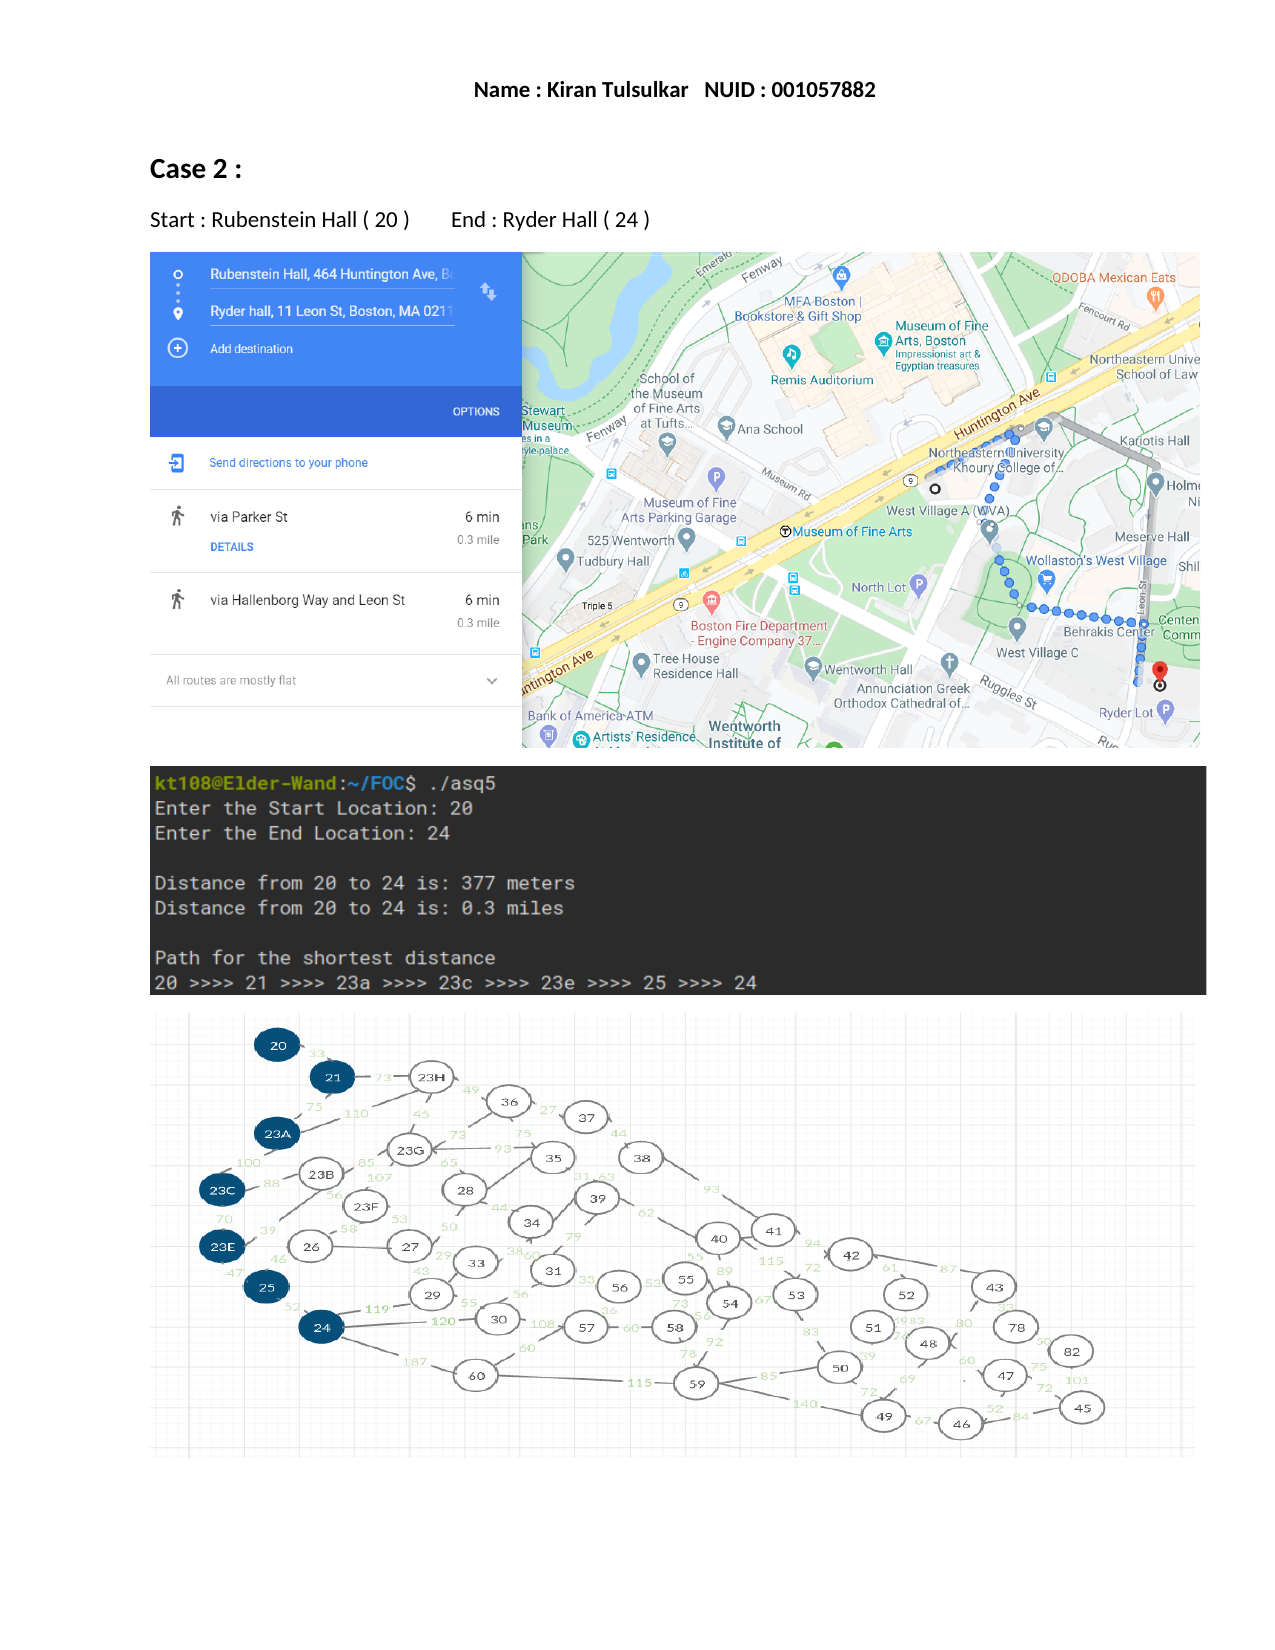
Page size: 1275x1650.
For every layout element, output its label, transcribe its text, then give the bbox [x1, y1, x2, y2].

picture [150, 766, 1207, 995]
text Case 2 : [150, 150, 1200, 186]
picture [150, 1013, 1196, 1458]
text Start : Rubenstein Hall ( 20 ) End : Ryder Hall ( 24 ) [150, 205, 1200, 233]
picture [150, 252, 1200, 748]
